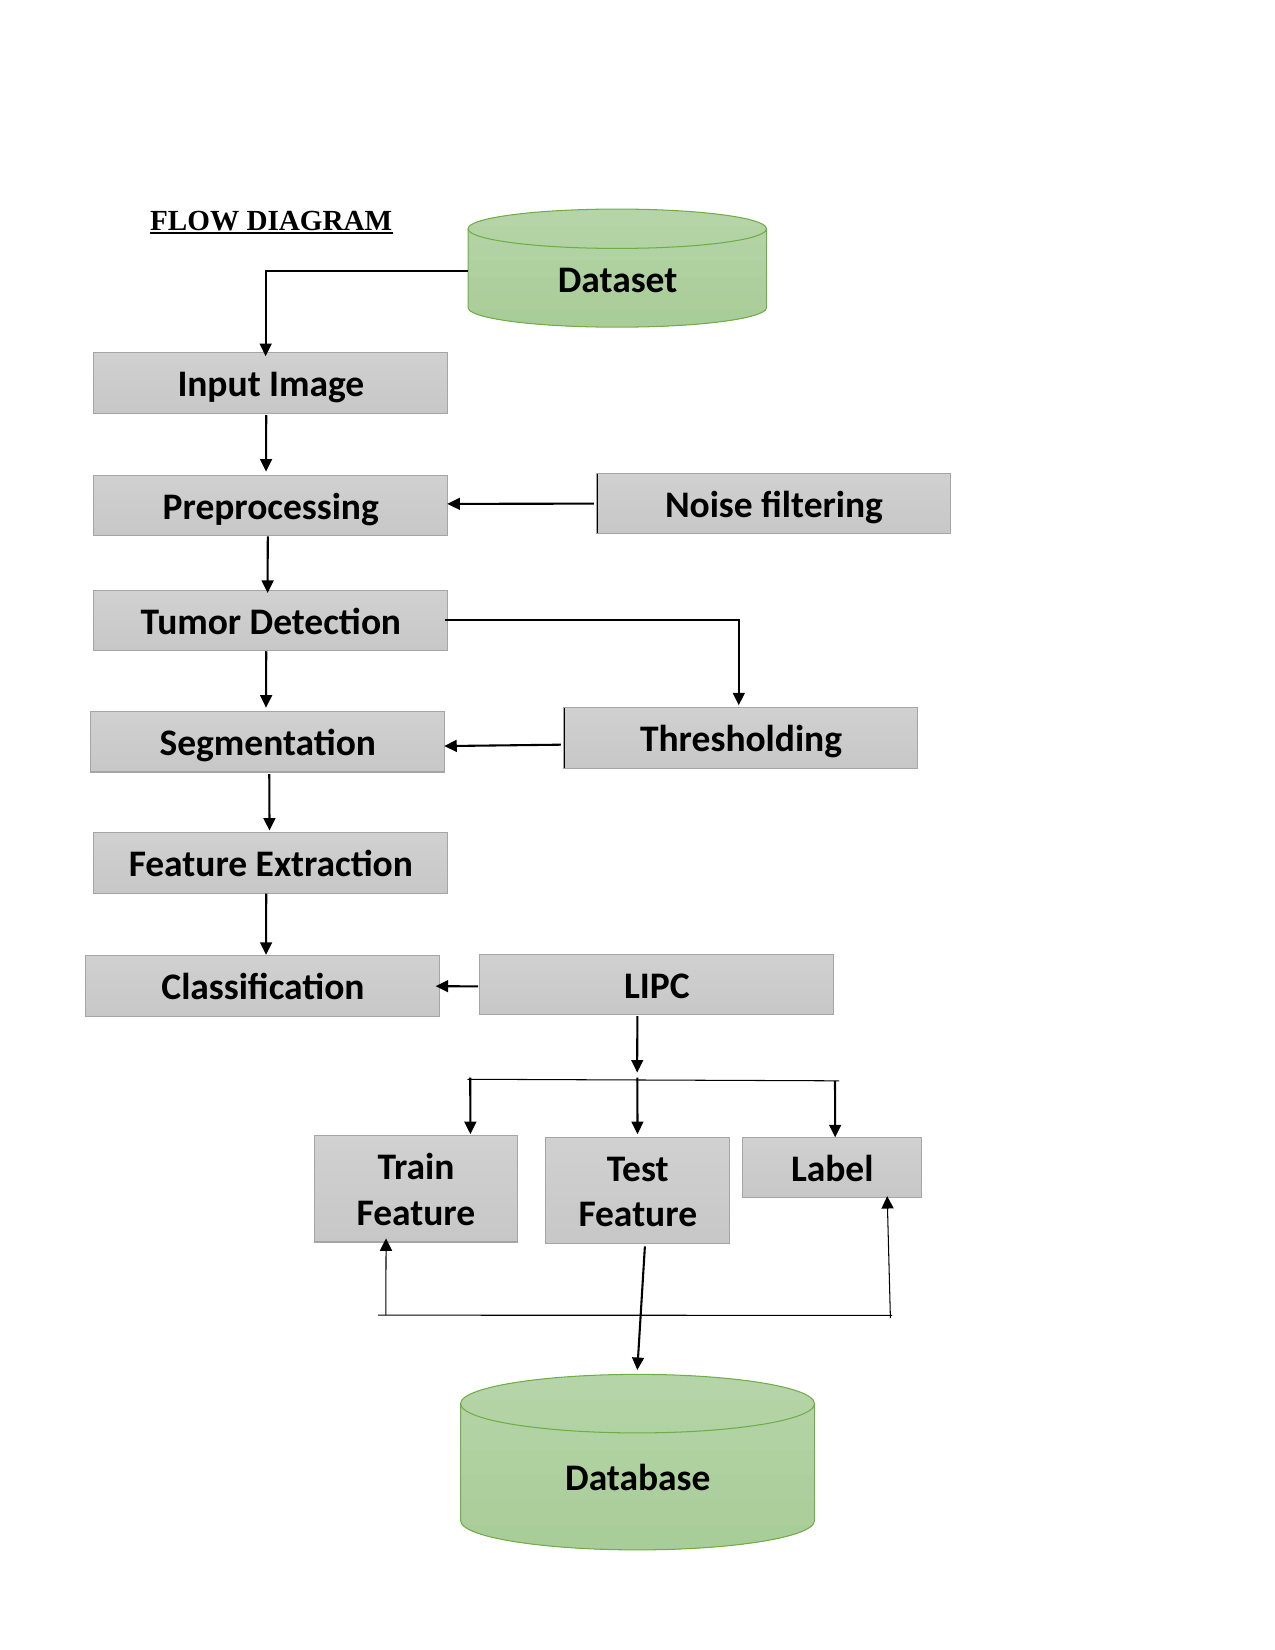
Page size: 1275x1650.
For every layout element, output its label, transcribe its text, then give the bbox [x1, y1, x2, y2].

text FLOW DIAGRAM [150, 203, 1125, 236]
